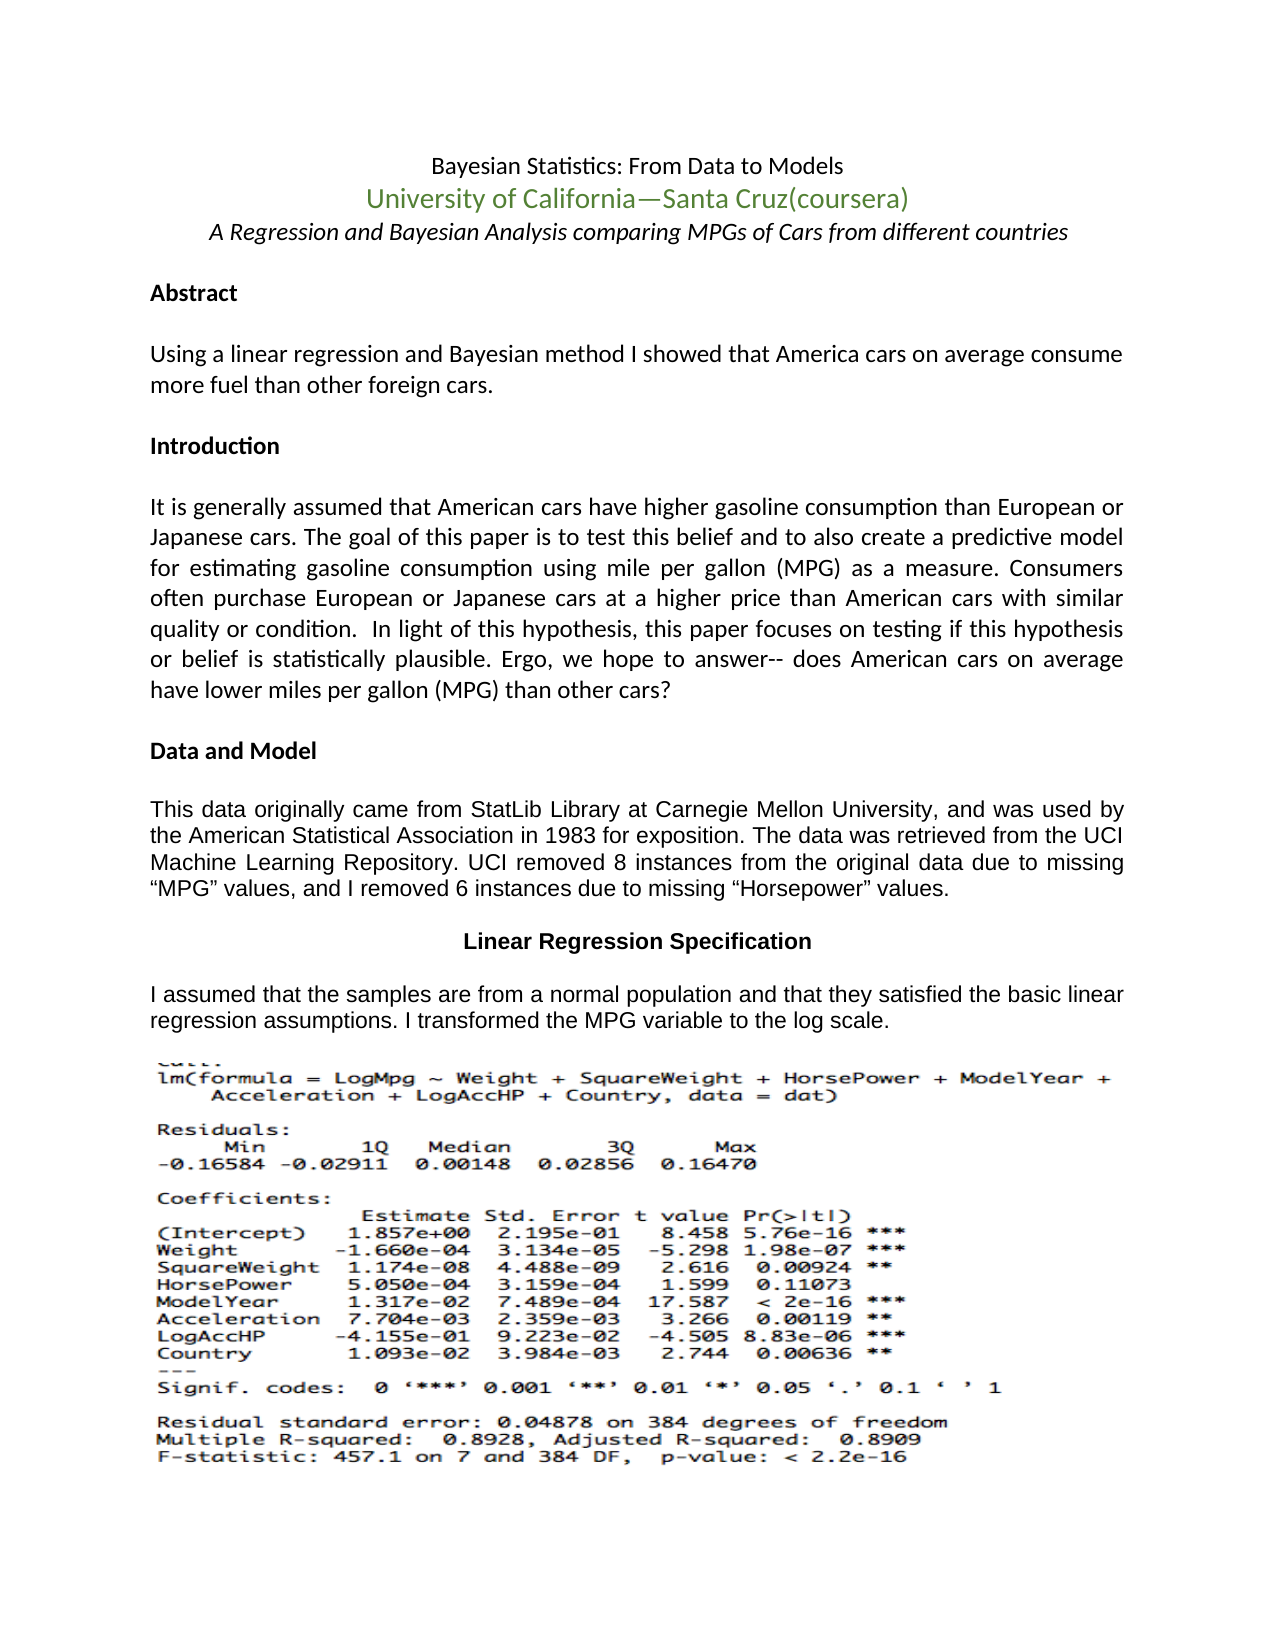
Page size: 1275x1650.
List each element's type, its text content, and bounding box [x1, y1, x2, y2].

text Data and Model [150, 735, 1125, 766]
text This data originally came from StatLib Library at Carnegie Mellon University, and was used by the American Statistical Association in 1983 for exposition. The data was retrieved from the UCI Machine Learning Repository. UCI removed 8 instances from the original data due to missing “MPG” values, and I removed 6 instances due to missing “Horsepower” values. [150, 796, 1125, 901]
text Abstract [150, 277, 1125, 308]
text University of California—Santa Cruz(coursera) [150, 181, 1125, 216]
text Bayesian Statistics: From Data to Models [150, 150, 1125, 181]
picture [150, 1063, 1125, 1477]
text Linear Regression Specification [150, 928, 1125, 954]
text It is generally assumed that American cars have higher gasoline consumption than European or Japanese cars. The goal of this paper is to test this belief and to also create a predictive model for estimating gasoline consumption using mile per gallon (MPG) as a measure. Consumers often purchase European or Japanese cars at a higher price than American cars with similar quality or condition. In light of this hypothesis, this paper focuses on testing if this hypothesis or belief is statistically plausible. Ergo, we hope to answer-- does American cars on average have lower miles per gallon (MPG) than other cars? [150, 491, 1125, 704]
text A Regression and Bayesian Analysis comparing MPGs of Cars from different countries [150, 216, 1125, 247]
text I assumed that the samples are from a normal population and that they satisfied the basic linear regression assumptions. I transformed the MPG variable to the log scale. [150, 981, 1125, 1033]
text Introduction [150, 430, 1125, 460]
text Using a linear regression and Bayesian method I showed that America cars on average consume more fuel than other foreign cars. [150, 338, 1125, 399]
